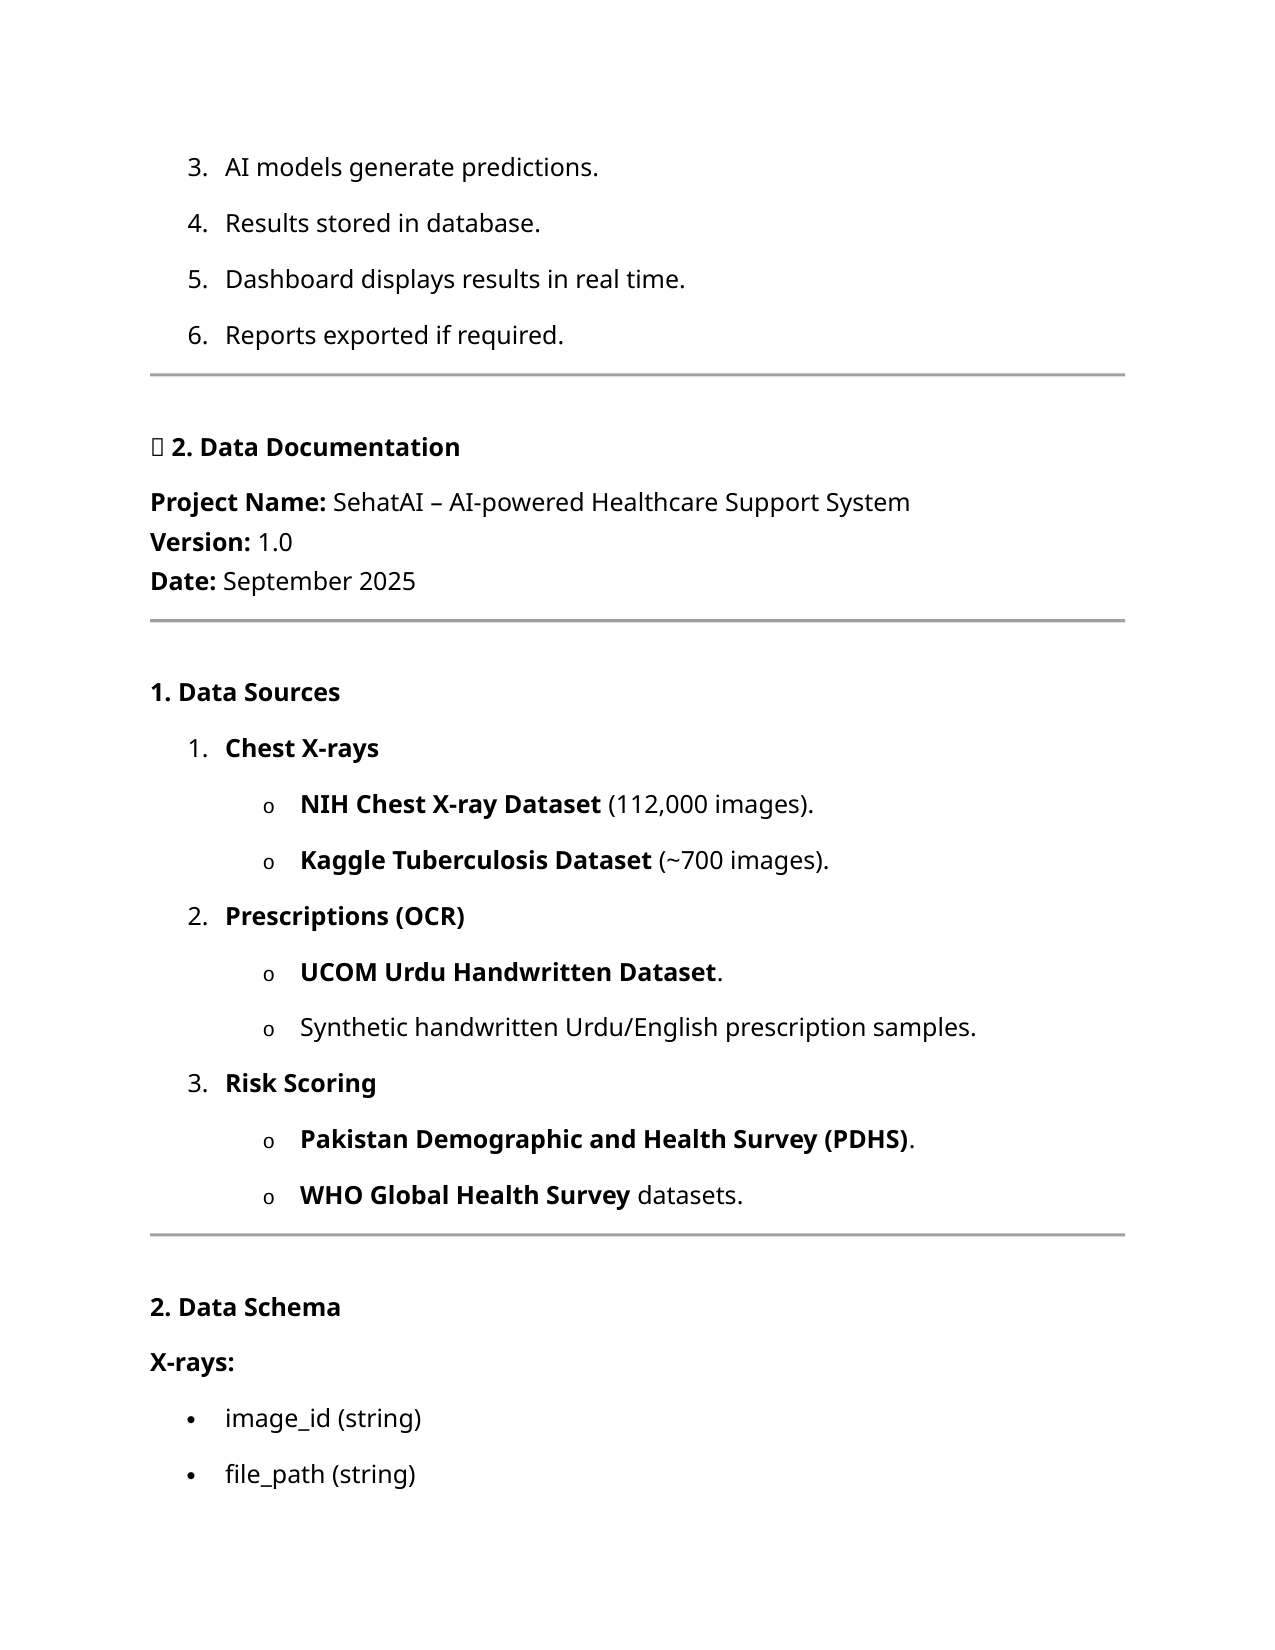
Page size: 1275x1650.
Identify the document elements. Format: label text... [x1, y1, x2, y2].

list Dashboard displays results in real time. [187, 262, 1125, 296]
list Synthetic handwritten Urdu/English prescription samples. [262, 1010, 1125, 1044]
list NIH Chest X-ray Dataset (112,000 images). [262, 787, 1125, 821]
list Risk Scoring [187, 1066, 1125, 1100]
list file_path (string) [187, 1457, 1125, 1491]
list Pakistan Demographic and Health Survey (PDHS). [262, 1122, 1125, 1156]
text 1. Data Sources [150, 675, 1125, 709]
list AI models generate predictions. [187, 150, 1125, 184]
text 📄 2. Data Documentation [150, 429, 1125, 463]
text 2. Data Schema [150, 1289, 1125, 1323]
list Results stored in database. [187, 206, 1125, 240]
text X-rays: [150, 1345, 1125, 1379]
list Kaggle Tuberculosis Dataset (~700 images). [262, 842, 1125, 877]
list WHO Global Health Survey datasets. [262, 1177, 1125, 1212]
list Chest X-rays [187, 731, 1125, 765]
list Prescriptions (OCR) [187, 898, 1125, 932]
list Reports exported if required. [187, 317, 1125, 352]
list image_id (string) [187, 1401, 1125, 1435]
list UCOM Urdu Handwritten Dataset. [262, 954, 1125, 988]
text Project Name: SehatAI – AI-powered Healthcare Support System Version: 1.0 Date: September 2025 [150, 485, 1125, 597]
